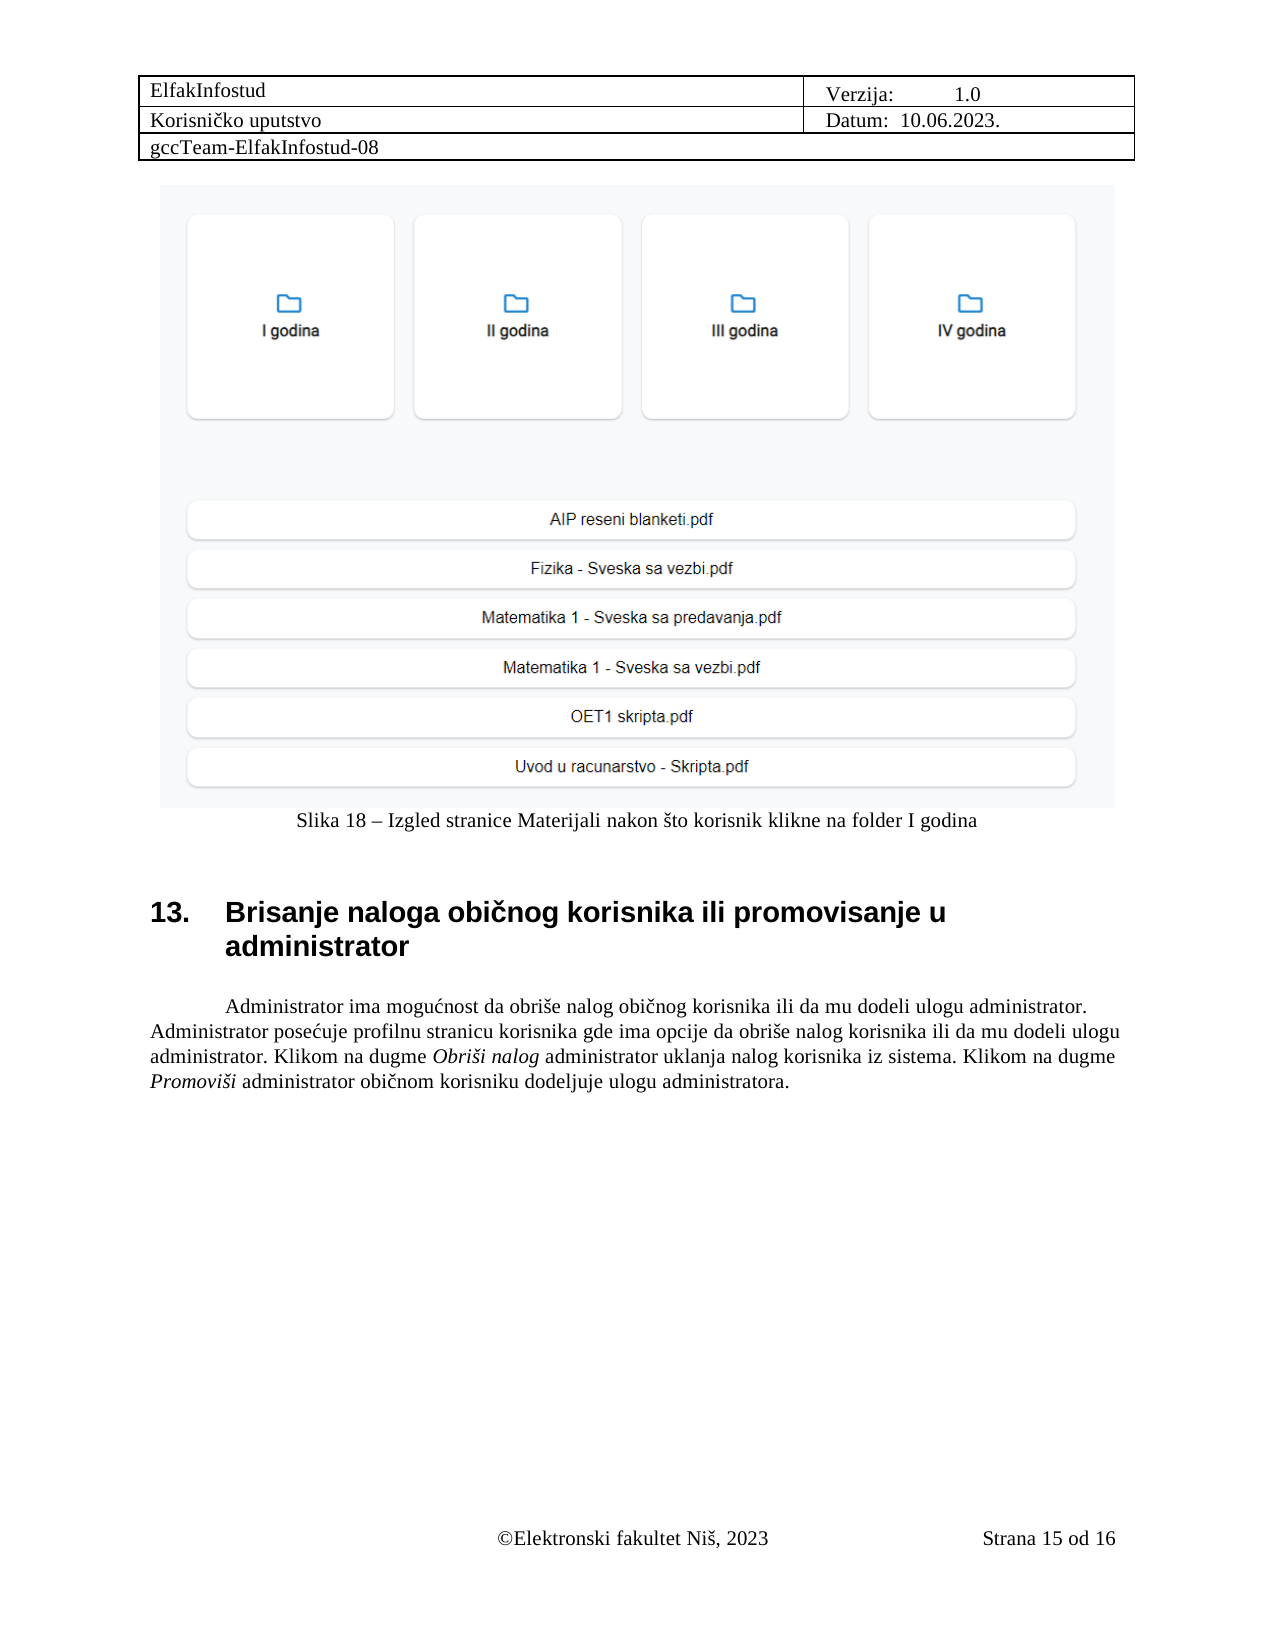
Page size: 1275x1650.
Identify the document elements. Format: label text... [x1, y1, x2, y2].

text Administrator posećuje profilnu stranicu korisnika gde ima opcije da obriše nalog korisnika ili da mu dodeli ulogu administrator. Klikom na dugme Obriši nalog administrator uklanja nalog korisnika iz sistema. Klikom na dugme Promoviši administrator običnom korisniku dodeljuje ulogu administratora. [150, 1018, 1125, 1093]
subtitle Brisanje naloga običnog korisnika ili promovisanje u administrator [150, 895, 1125, 962]
text Administrator ima mogućnost da obriše nalog običnog korisnika ili da mu dodeli ulogu administrator. [225, 993, 1125, 1018]
text Slika 18 – Izgled stranice Materijali nakon što korisnik klikne na folder I godina [150, 807, 1125, 832]
picture [160, 185, 1115, 808]
